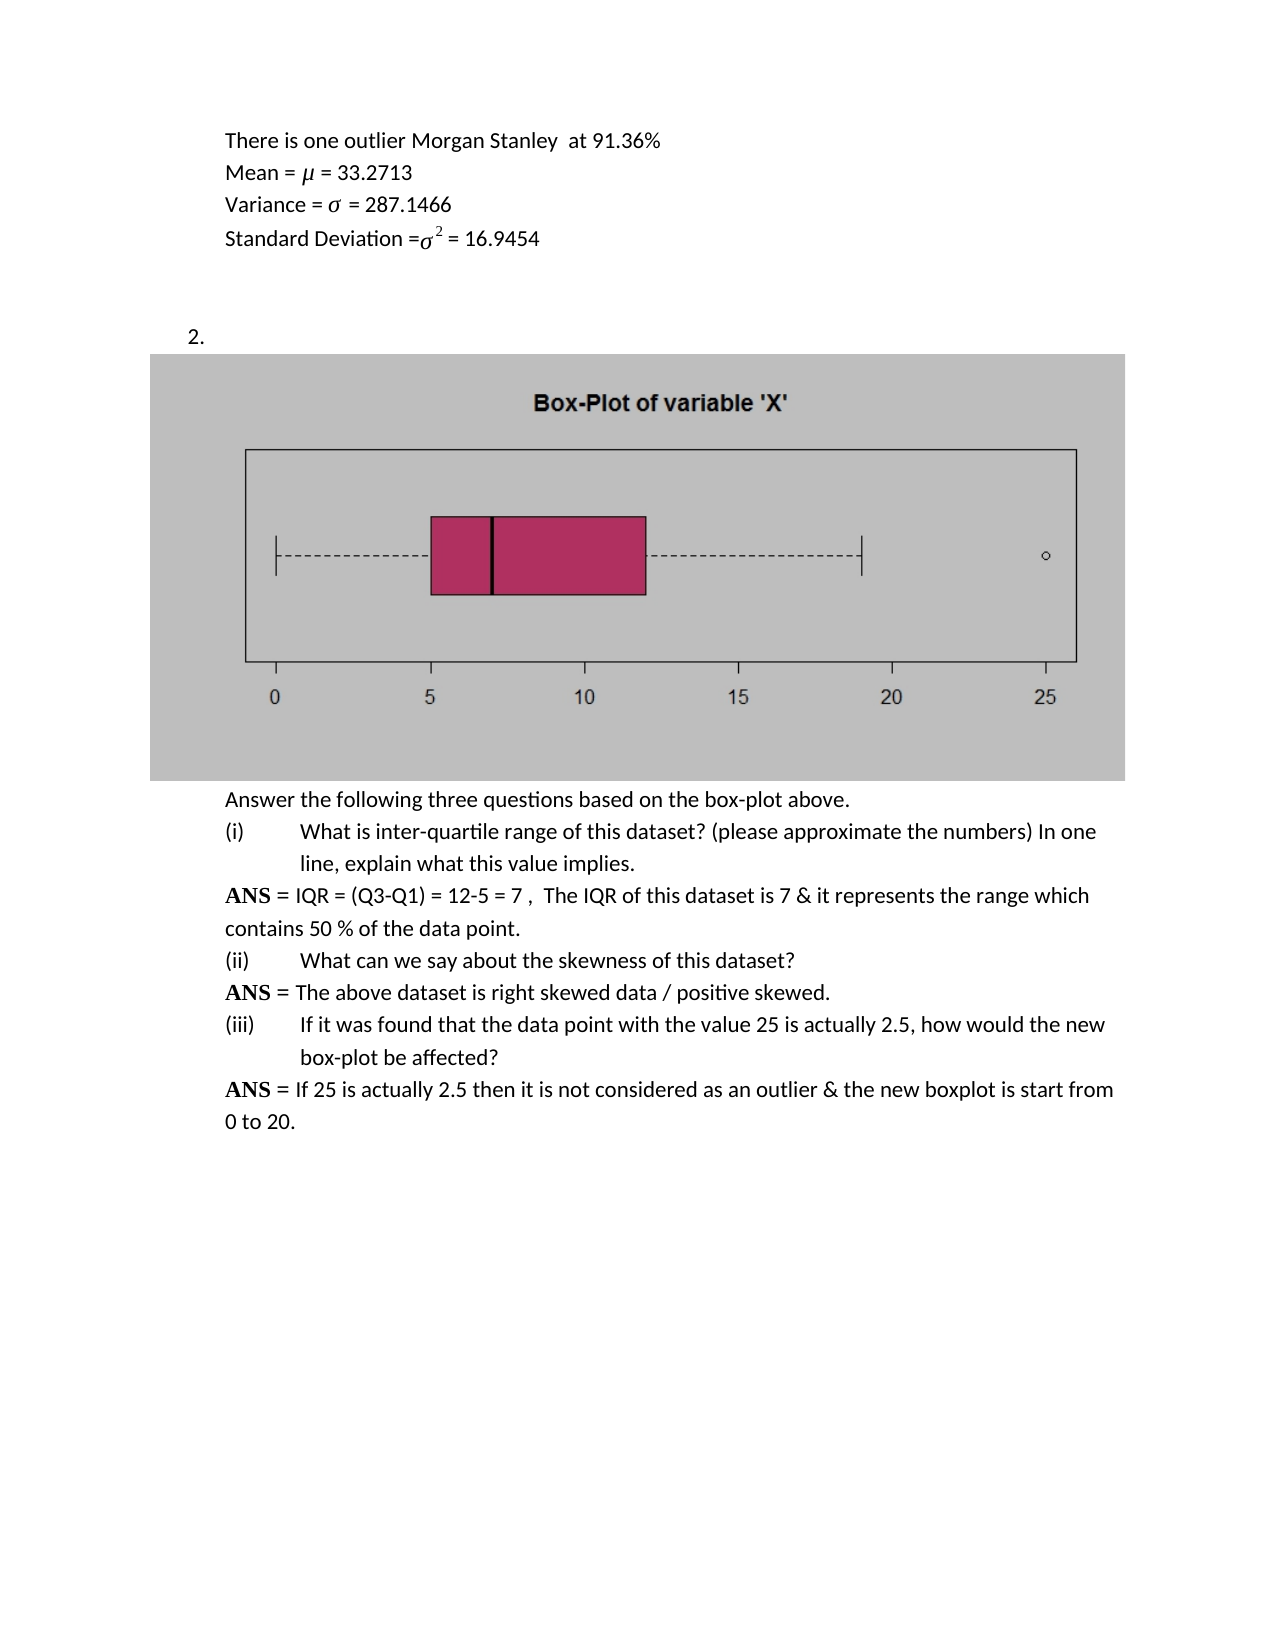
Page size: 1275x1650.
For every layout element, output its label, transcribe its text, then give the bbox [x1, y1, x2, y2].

text ANS = If 25 is actually 2.5 then it is not considered as an outlier & the new boxplot is start from 0 to 20. [225, 1075, 1125, 1135]
list Variance = = 287.1466 [225, 190, 1125, 218]
list There is one outlier Morgan Stanley at 91.36% [225, 126, 1125, 154]
list Standard Deviation = = 16.9454 [225, 222, 1125, 254]
text ANS = The above dataset is right skewed data / positive skewed. [225, 978, 1125, 1006]
list If it was found that the data point with the value 25 is actually 2.5, how would the new box-plot be affected? [225, 1010, 1125, 1071]
list What is inter-quartile range of this dataset? (please approximate the numbers) In one line, explain what this value implies. [225, 817, 1125, 877]
picture [150, 354, 1125, 781]
list Mean = = 33.2713 [225, 158, 1125, 186]
text ANS = IQR = (Q3-Q1) = 12-5 = 7 , The IQR of this dataset is 7 & it represents the range which contains 50 % of the data point. [225, 882, 1125, 942]
list Answer the following three questions based on the box-plot above. [225, 785, 1125, 813]
list What can we say about the skewness of this dataset? [225, 946, 1125, 974]
